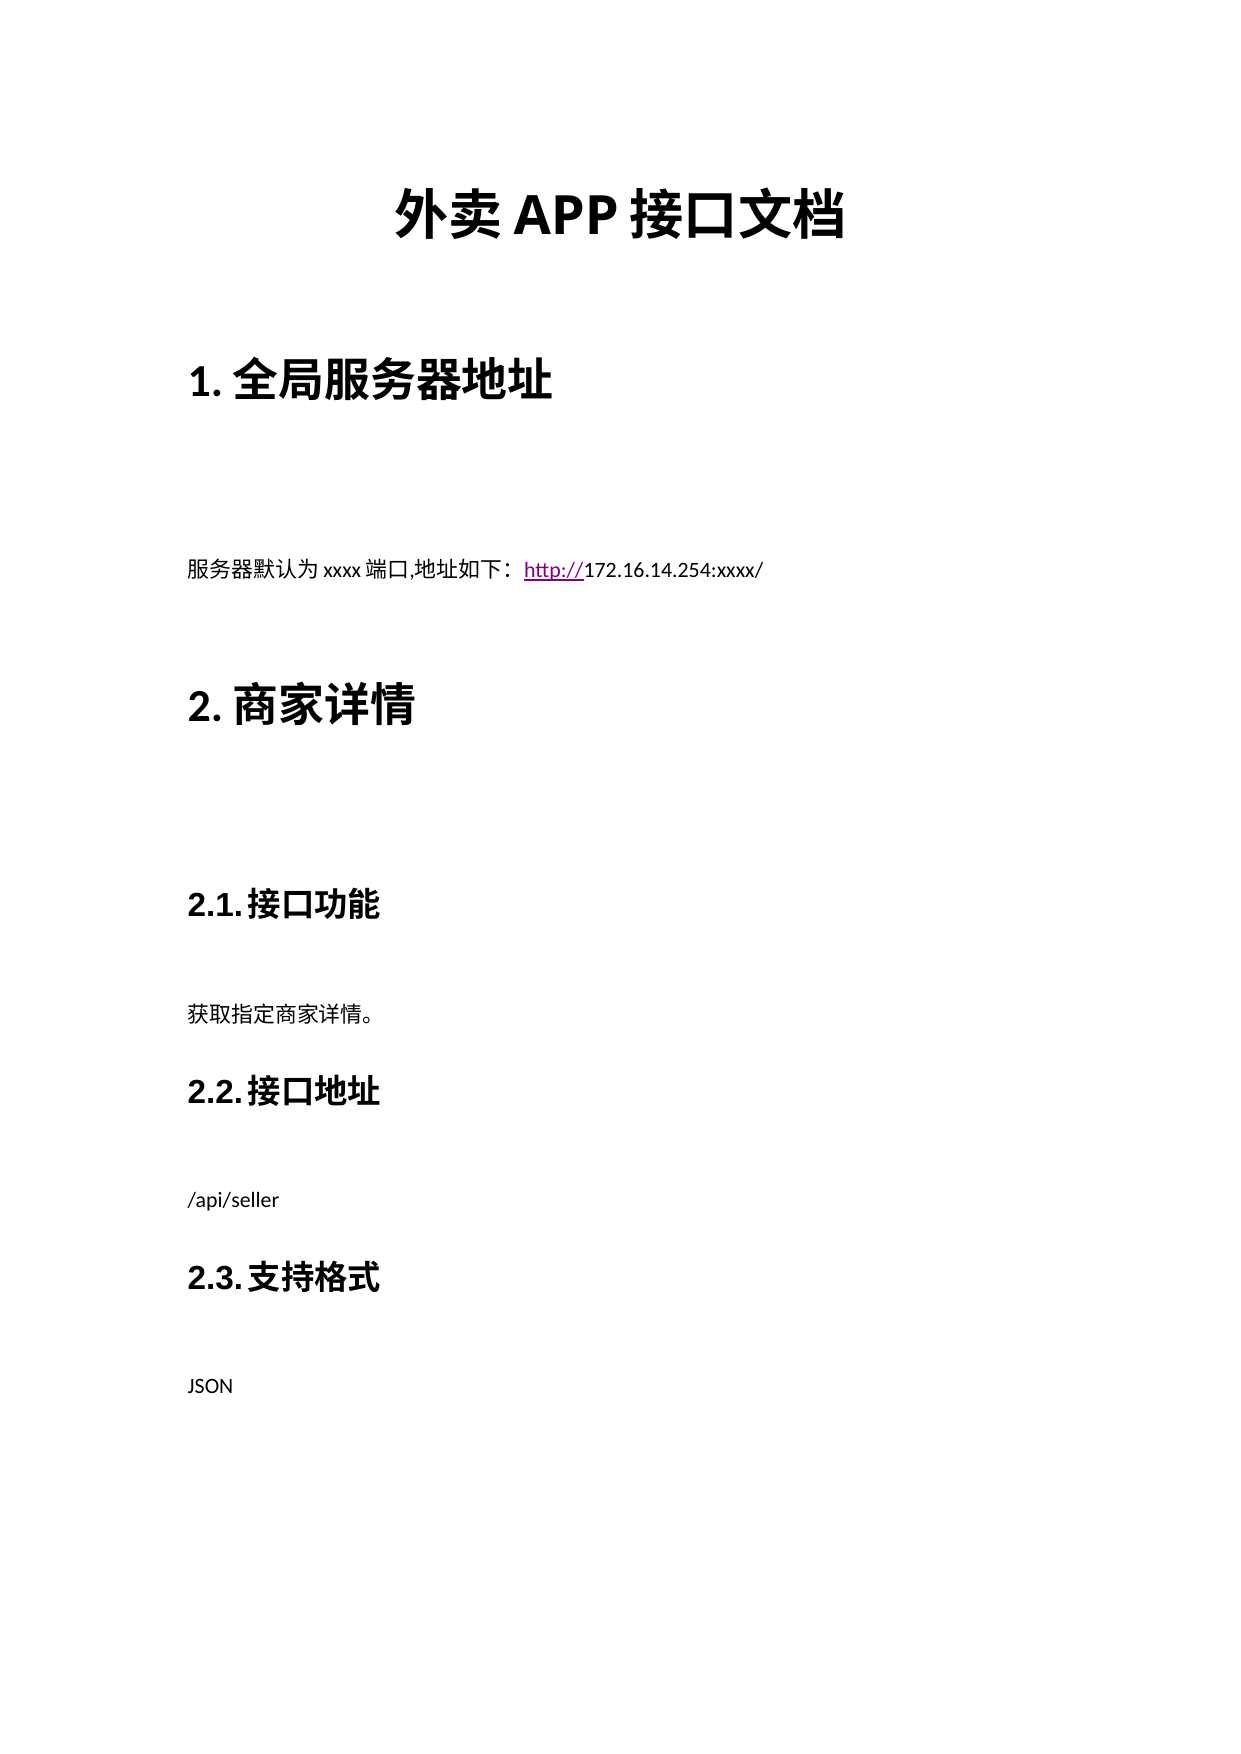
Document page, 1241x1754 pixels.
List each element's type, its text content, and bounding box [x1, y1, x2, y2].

text JSON [187, 1377, 1053, 1409]
subtitle 全局服务器地址 [187, 327, 1053, 425]
text 获取指定商家详情。 [187, 1004, 1053, 1036]
text 外卖APP接口文档 [187, 162, 1053, 259]
subtitle 接口功能 [187, 877, 1053, 942]
text 服务器默认为xxxx端口,地址如下：http://172.16.14.254:xxxx/ [187, 552, 1053, 584]
text /api/seller [187, 1190, 1053, 1223]
subtitle 接口地址 [187, 1063, 1053, 1128]
subtitle 商家详情 [187, 652, 1053, 750]
subtitle 支持格式 [187, 1250, 1053, 1315]
